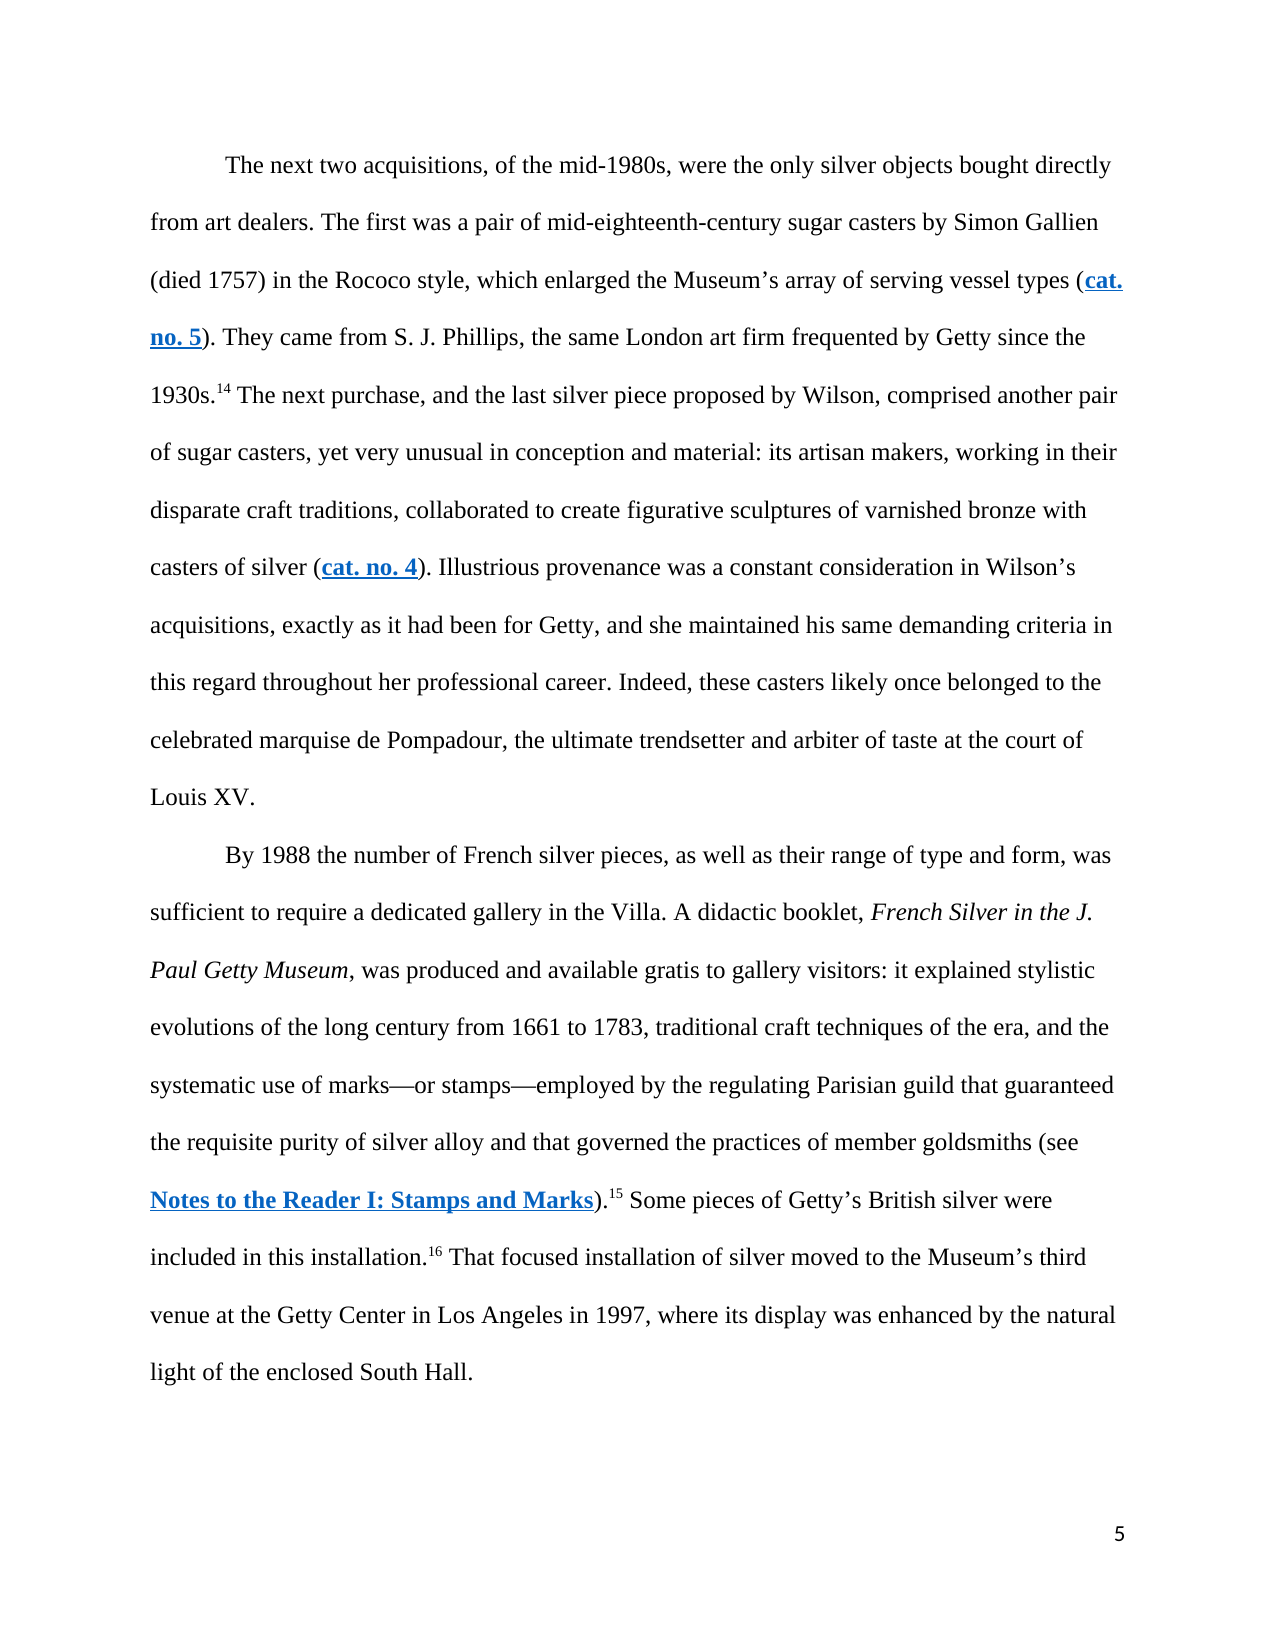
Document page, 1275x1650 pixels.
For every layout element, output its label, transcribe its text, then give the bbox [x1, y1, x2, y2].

text The next two acquisitions, of the mid-1980s, were the only silver objects bought directly from art dealers. The first was a pair of mid-eighteenth-century sugar casters by Simon Gallien (died 1757) in the Rococo style, which enlarged the Museum’s array of serving vessel types (cat. no. 5). They came from S. J. Phillips, the same London art firm frequented by Getty since the 1930s. The next purchase, and the last silver piece proposed by Wilson, comprised another pair of sugar casters, yet very unusual in conception and material: its artisan makers, working in their disparate craft traditions, collaborated to create figurative sculptures of varnished bronze with casters of silver (cat. no. 4). Illustrious provenance was a constant consideration in Wilson’s acquisitions, exactly as it had been for Getty, and she maintained his same demanding criteria in this regard throughout her professional career. Indeed, these casters likely once belonged to the celebrated marquise de Pompadour, the ultimate trendsetter and arbiter of taste at the court of Louis XV. [150, 150, 1125, 811]
text By 1988 the number of French silver pieces, as well as their range of type and form, was sufficient to require a dedicated gallery in the Villa. A didactic booklet, French Silver in the J. Paul Getty Museum, was produced and available gratis to gallery visitors: it explained stylistic evolutions of the long century from 1661 to 1783, traditional craft techniques of the era, and the systematic use of marks—or stamps—employed by the regulating Parisian guild that guaranteed the requisite purity of silver alloy and that governed the practices of member goldsmiths (see Notes to the Reader I: Stamps and Marks). Some pieces of Getty’s British silver were included in this installation. That focused installation of silver moved to the Museum’s third venue at the Getty Center in Los Angeles in 1997, where its display was enhanced by the natural light of the enclosed South Hall. [150, 840, 1125, 1386]
